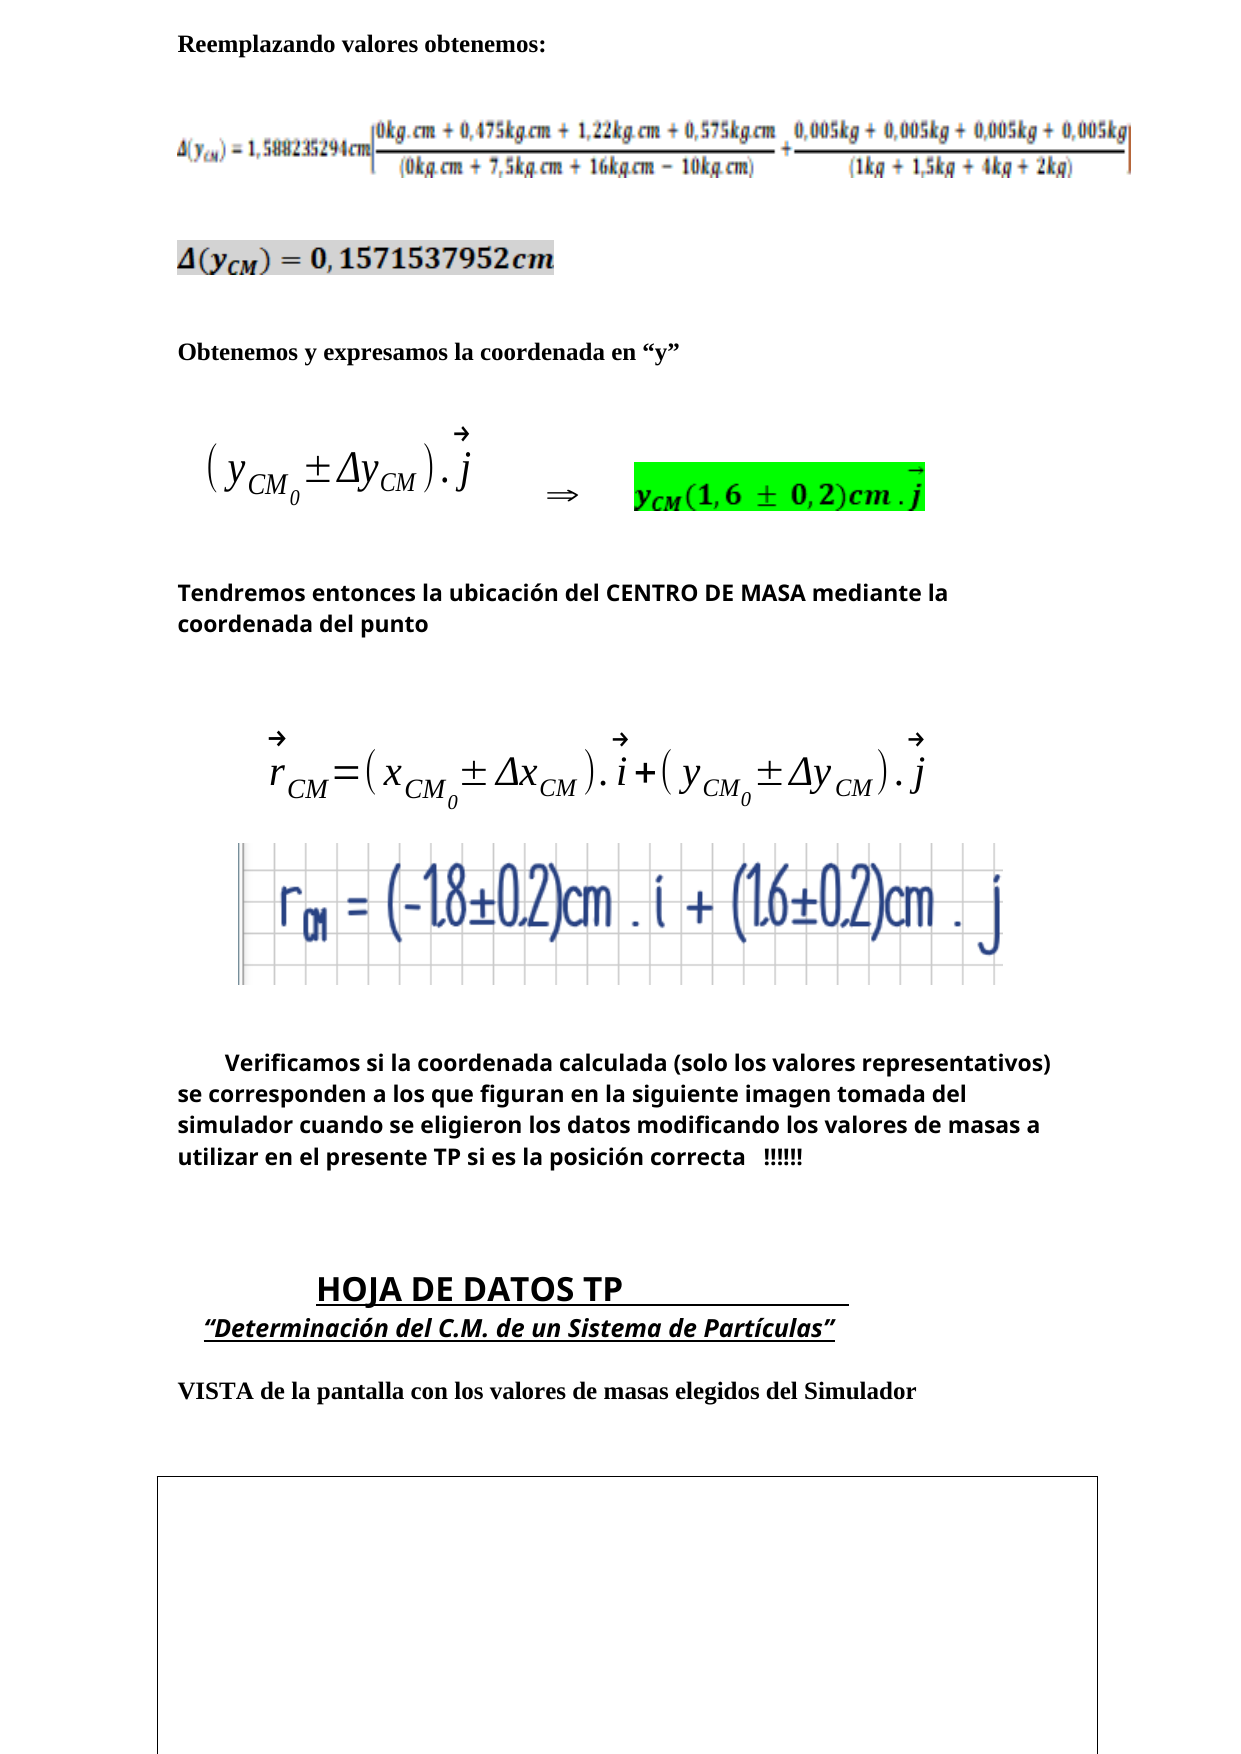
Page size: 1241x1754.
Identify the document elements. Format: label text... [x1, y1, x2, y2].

text Obtenemos y expresamos la coordenada en “y” [177, 337, 1063, 366]
picture [634, 462, 925, 511]
picture [177, 240, 554, 275]
text Reemplazando valores obtenemos: [177, 29, 1063, 58]
subtitle HOJA DE DATOS TP [177, 1266, 1063, 1311]
picture [177, 118, 1131, 178]
picture [238, 843, 1003, 985]
text VISTA de la pantalla con los valores de masas elegidos del Simulador [177, 1376, 1063, 1405]
text Tendremos entonces la ubicación del CENTRO DE MASA mediante la coordenada del punto [177, 576, 1063, 639]
text Verificamos si la coordenada calculada (solo los valores representativos) se corresponden a los que figuran en la siguiente imagen tomada del simulador cuando se eligieron los datos modificando los valores de masas a utilizar en el presente TP si es la posición correcta !!!!!! [177, 1047, 1063, 1172]
subtitle “Determinación del C.M. de un Sistema de Partículas” [177, 1311, 1063, 1345]
